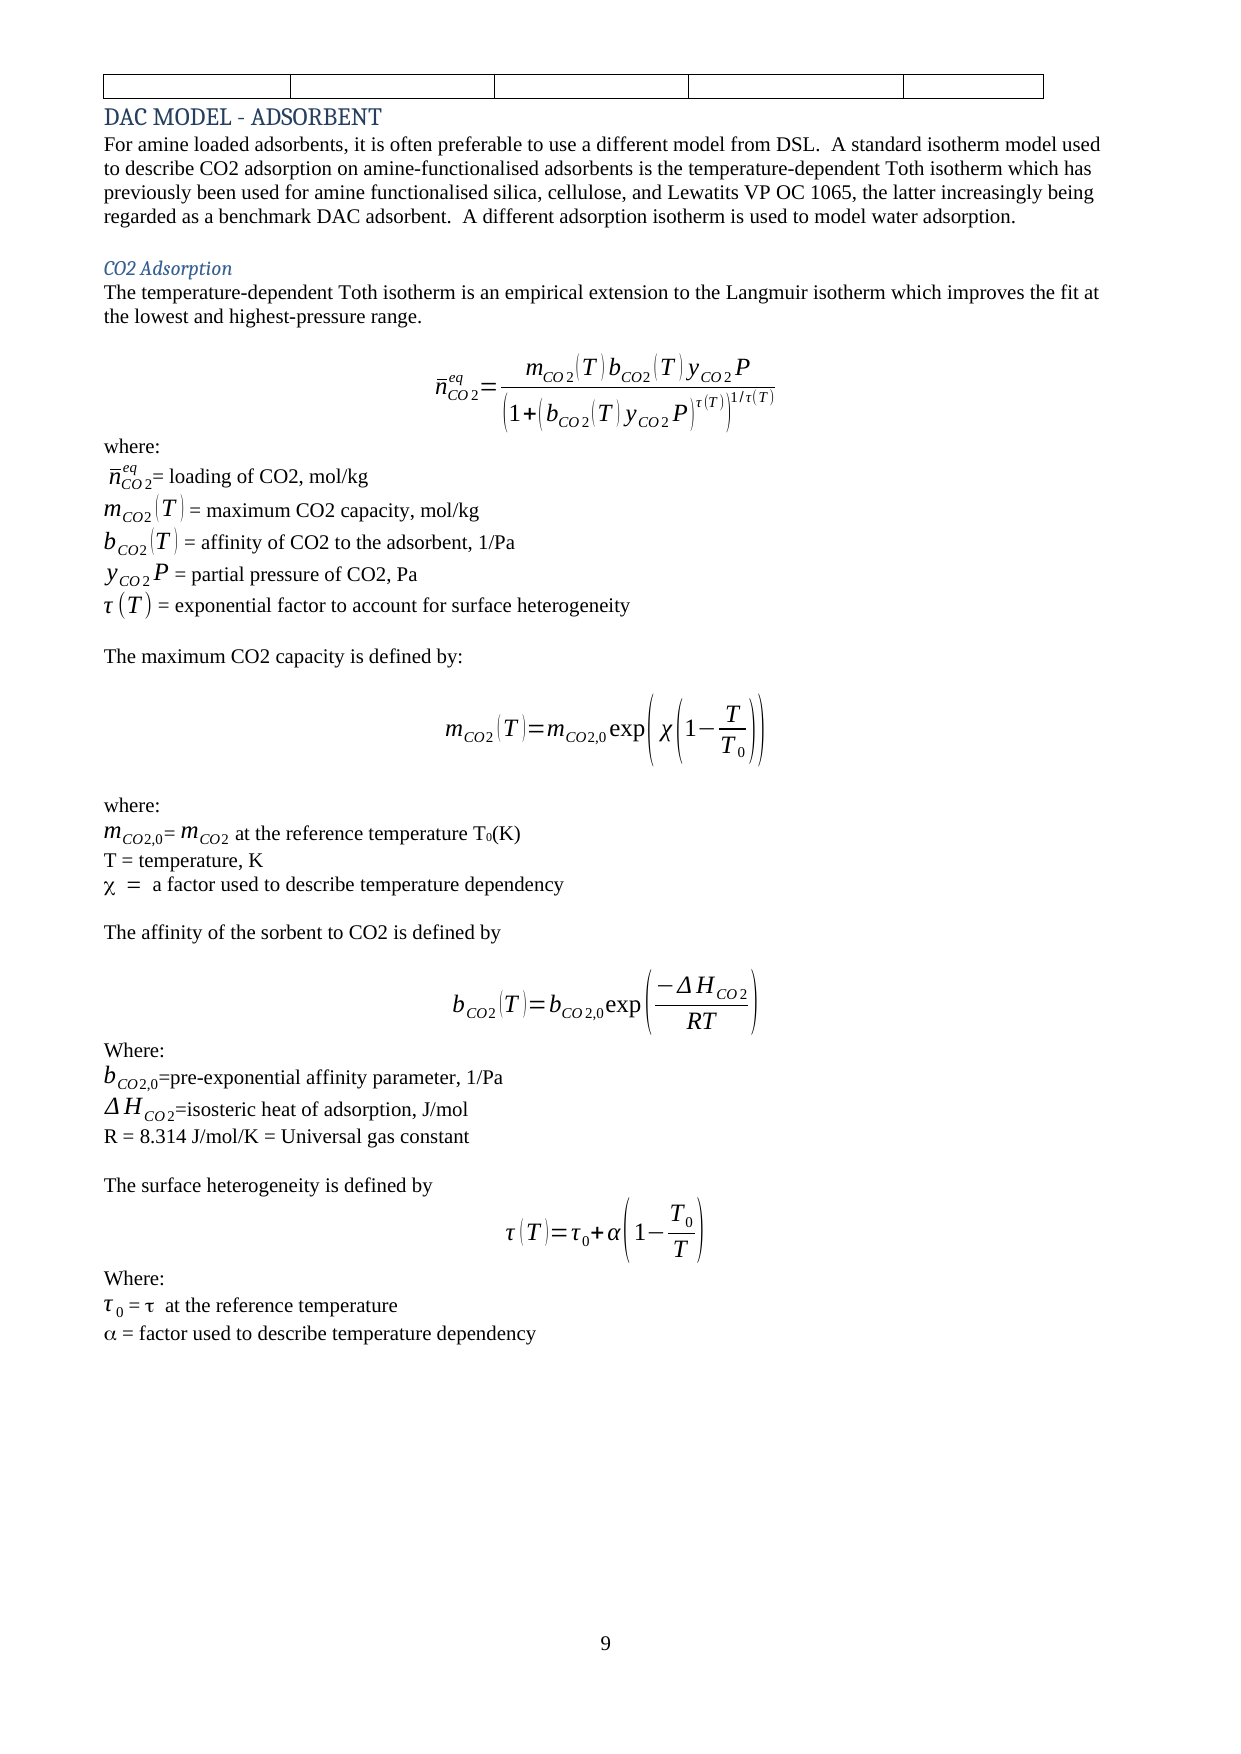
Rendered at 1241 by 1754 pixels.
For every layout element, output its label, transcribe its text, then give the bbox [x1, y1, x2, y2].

text = at the reference temperature T0(K) [103, 817, 1107, 848]
text The temperature-dependent Toth isotherm is an empirical extension to the Langmuir isotherm which improves the fit at the lowest and highest-pressure range. [103, 280, 1107, 328]
text where: [103, 434, 1107, 458]
table_cell [904, 75, 1043, 98]
table_cell [495, 75, 688, 98]
text = at the reference temperature [103, 1290, 1107, 1321]
text Where: [103, 1038, 1107, 1062]
text The affinity of the sorbent to CO2 is defined by [103, 920, 1107, 944]
subtitle CO2 Adsorption [103, 256, 1107, 280]
subtitle DAC MODEL - ADSORBENT [103, 103, 1107, 132]
text = maximum CO2 capacity, mol/kg [103, 493, 1107, 526]
table_cell [104, 75, 290, 98]
text R = 8.314 J/mol/K = Universal gas constant [103, 1124, 1107, 1148]
text  = factor used to describe temperature dependency [103, 1321, 1107, 1345]
text = affinity of CO2 to the adsorbent, 1/Pa [103, 526, 1107, 559]
table_cell [291, 75, 494, 98]
table_cell [689, 75, 903, 98]
text =isosteric heat of adsorption, J/mol [103, 1093, 1107, 1124]
text =pre-exponential affinity parameter, 1/Pa [103, 1062, 1107, 1093]
text Where: [103, 1266, 1107, 1290]
text The surface heterogeneity is defined by [103, 1172, 1107, 1197]
text The maximum CO2 capacity is defined by: [103, 644, 1107, 668]
text For amine loaded adsorbents, it is often preferable to use a different model from DSL. A standard isotherm model used to describe CO2 adsorption on amine-functionalised adsorbents is the temperature-dependent Toth isotherm which has previously been used for amine functionalised silica, cellulose, and Lewatits VP OC 1065, the latter increasingly being regarded as a benchmark DAC adsorbent. A different adsorption isotherm is used to model water adsorption. [103, 132, 1107, 228]
text = partial pressure of CO2, Pa [103, 559, 1107, 590]
text = loading of CO2, mol/kg [103, 458, 1107, 493]
text where: [103, 793, 1107, 817]
text T = temperature, K [103, 848, 1107, 872]
text a factor used to describe temperature dependency [103, 872, 1107, 896]
text = exponential factor to account for surface heterogeneity [103, 590, 1107, 620]
